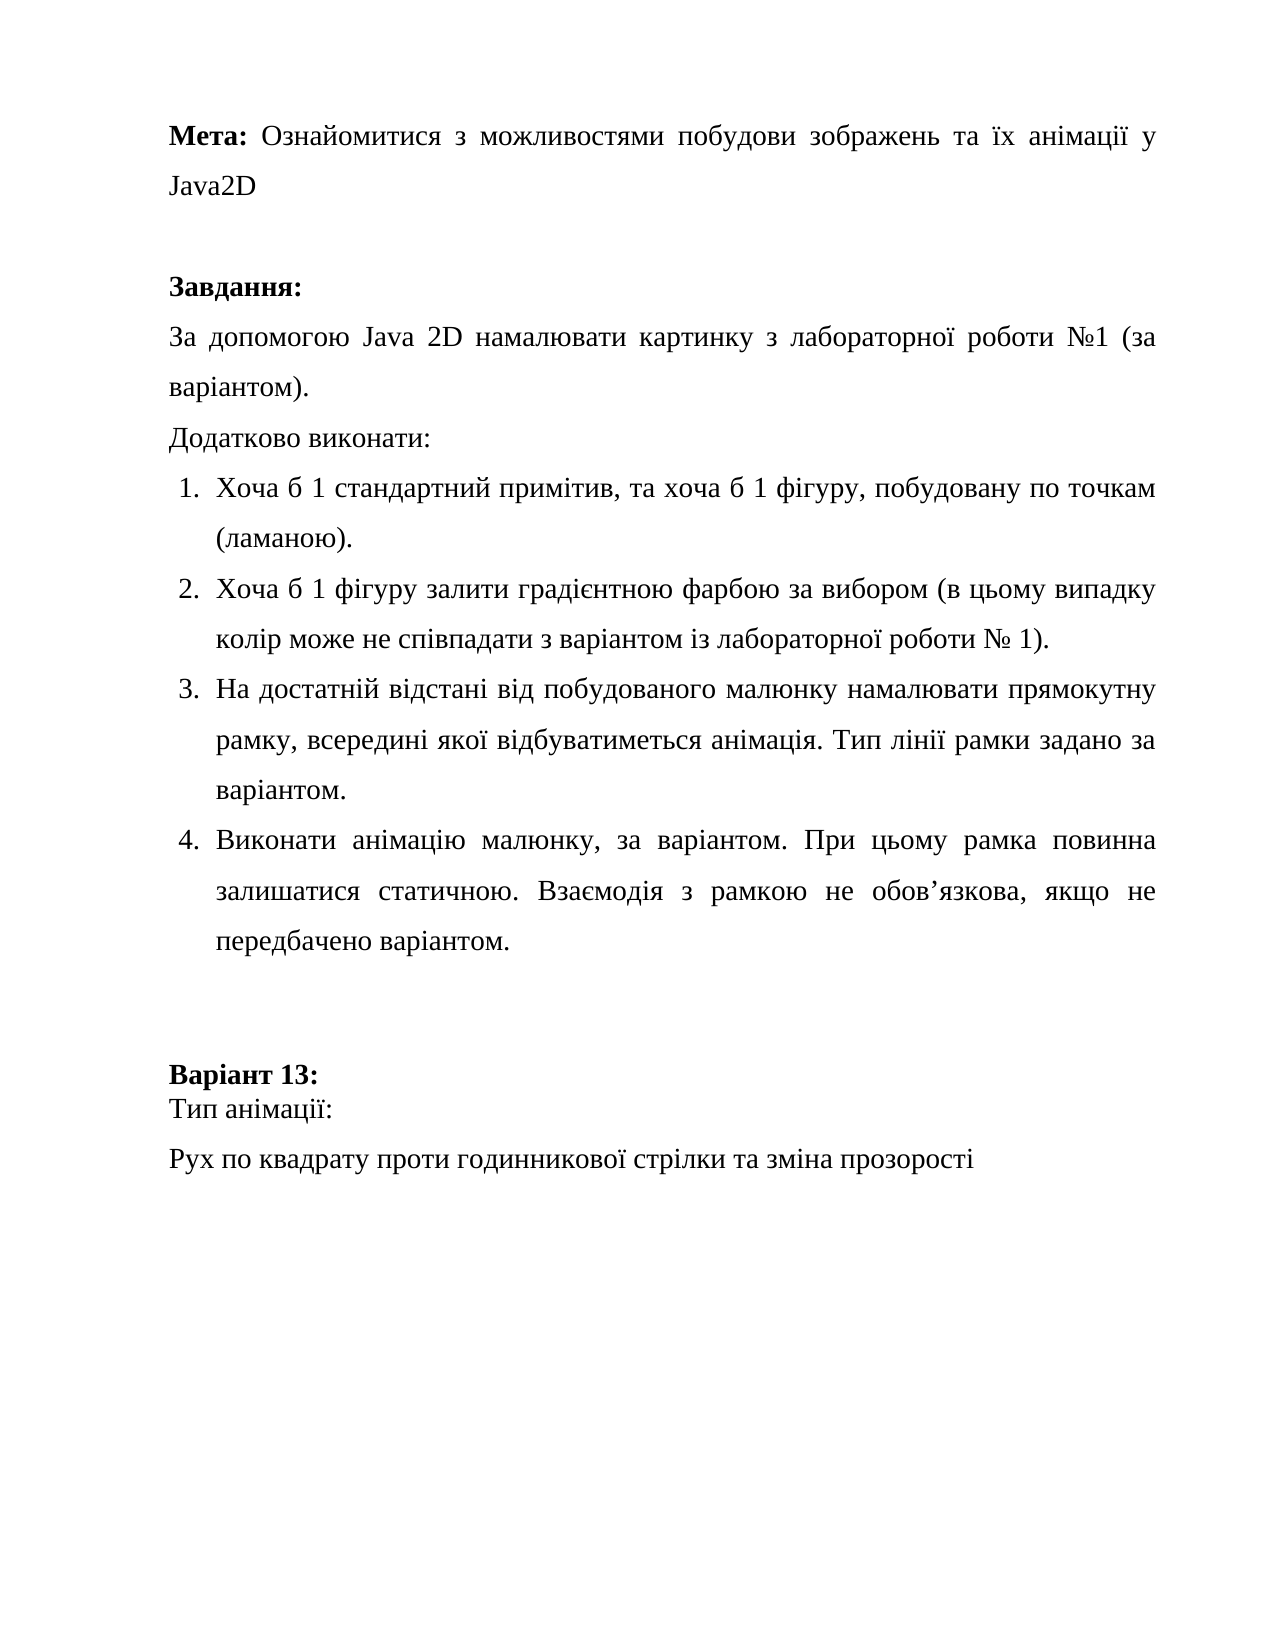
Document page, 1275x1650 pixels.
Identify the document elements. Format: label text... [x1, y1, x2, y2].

text Завдання: [169, 269, 1157, 302]
list На достатній відстані від побудованого малюнку намалювати прямокутну рамку, всередині якої відбуватиметься анімація. Тип лінії рамки задано за варіантом. [178, 671, 1157, 806]
list Хоча б 1 стандартний примітив, та хоча б 1 фігуру, побудовану по точкам (ламаною). [178, 470, 1157, 554]
text Тип анімації: [169, 1091, 1157, 1124]
text Варіант 13: [169, 1057, 1157, 1091]
text Додатково виконати: [169, 420, 1157, 453]
text За допомогою Java 2D намалювати картинку з лабораторної роботи №1 (за варіантом). [169, 319, 1157, 403]
list Хоча б 1 фігуру залити градієнтною фарбою за вибором (в цьому випадку колір може не співпадати з варіантом із лабораторної роботи № 1). [178, 571, 1157, 655]
list Виконати анімацію малюнку, за варіантом. При цьому рамка повинна залишатися статичною. Взаємодія з рамкою не обов’язкова, якщо не передбачено варіантом. [178, 822, 1157, 957]
text Рух по квадрату проти годинникової стрілки та зміна прозорості [169, 1141, 1157, 1174]
text Мета: Ознайомитися з можливостями побудови зображень та їх анімації у Java2D [169, 118, 1157, 202]
